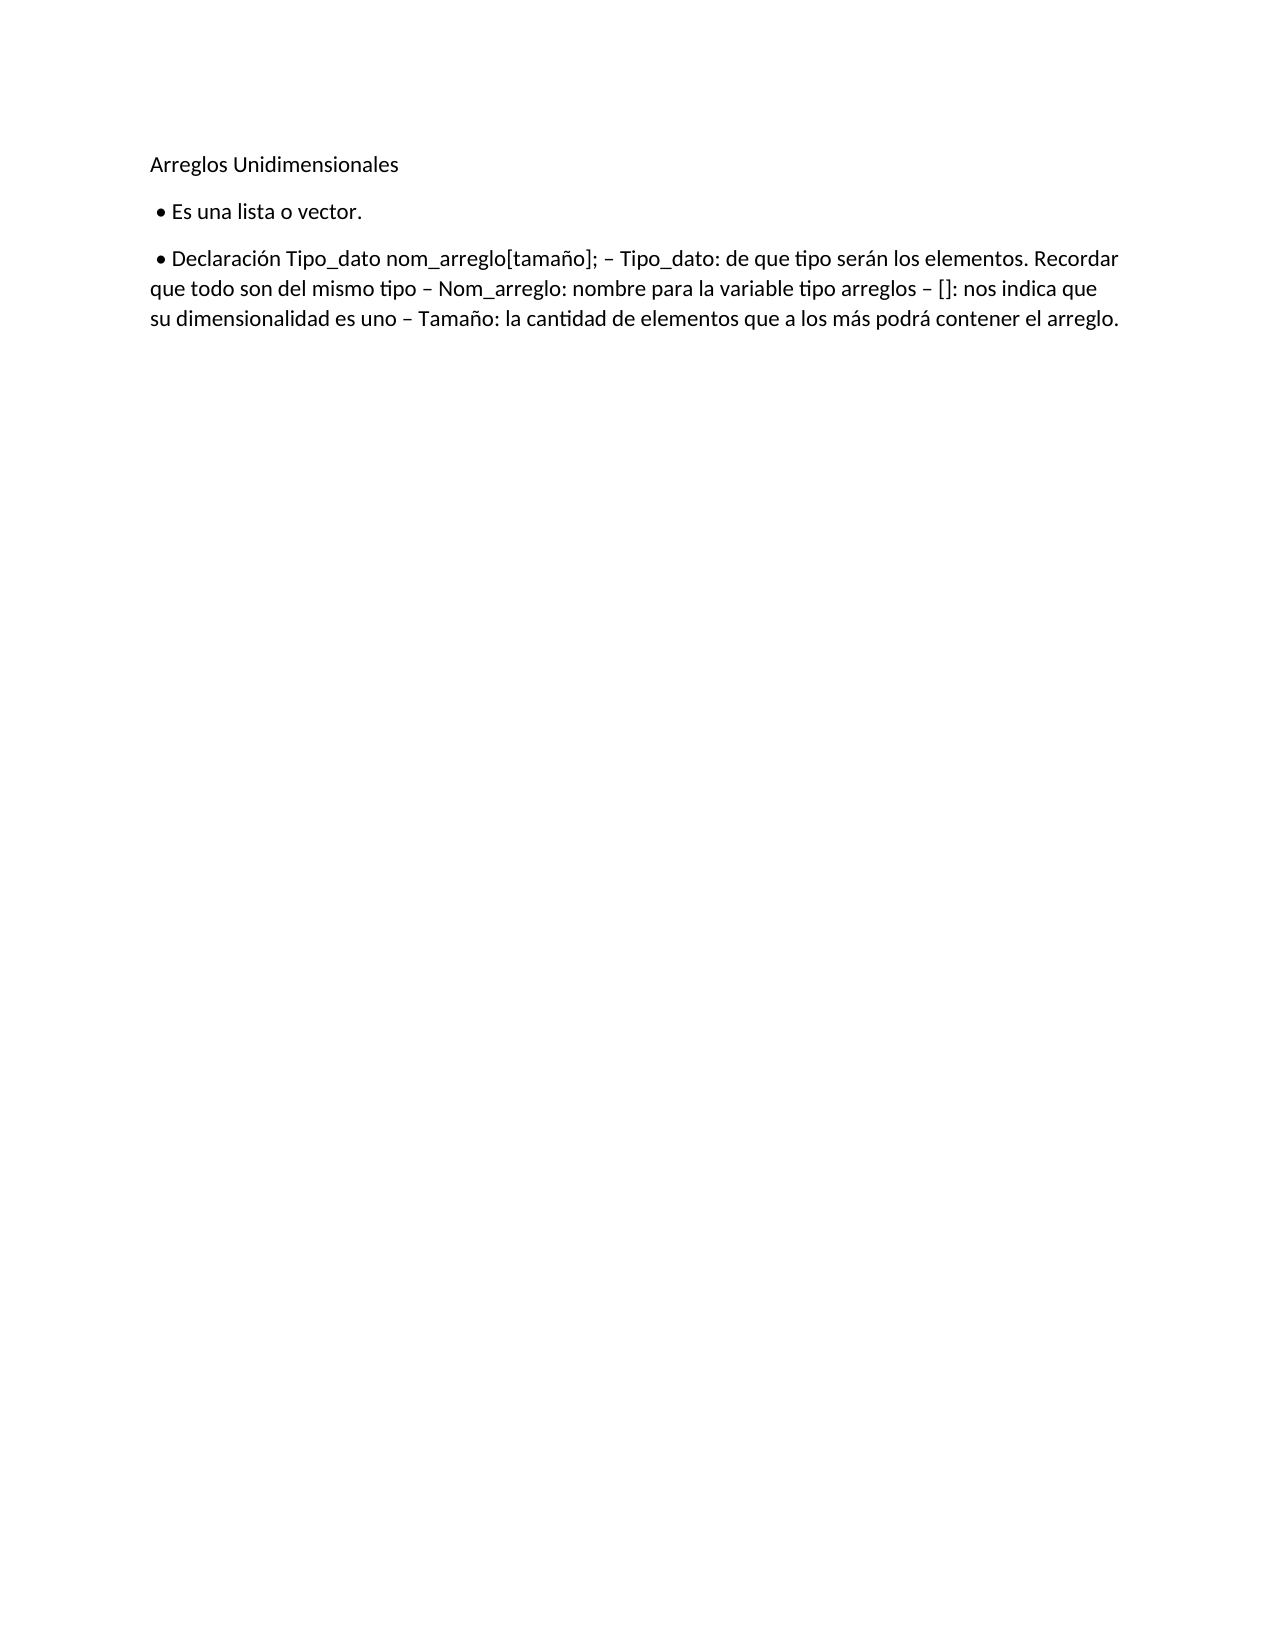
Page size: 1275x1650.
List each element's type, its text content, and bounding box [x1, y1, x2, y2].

text • Es una lista o vector. [150, 197, 1125, 225]
text Arreglos Unidimensionales [150, 150, 1125, 178]
text • Declaración Tipo_dato nom_arreglo[tamaño]; – Tipo_dato: de que tipo serán los elementos. Recordar que todo son del mismo tipo – Nom_arreglo: nombre para la variable tipo arreglos – []: nos indica que su dimensionalidad es uno – Tamaño: la cantidad de elementos que a los más podrá contener el arreglo. [150, 244, 1125, 332]
